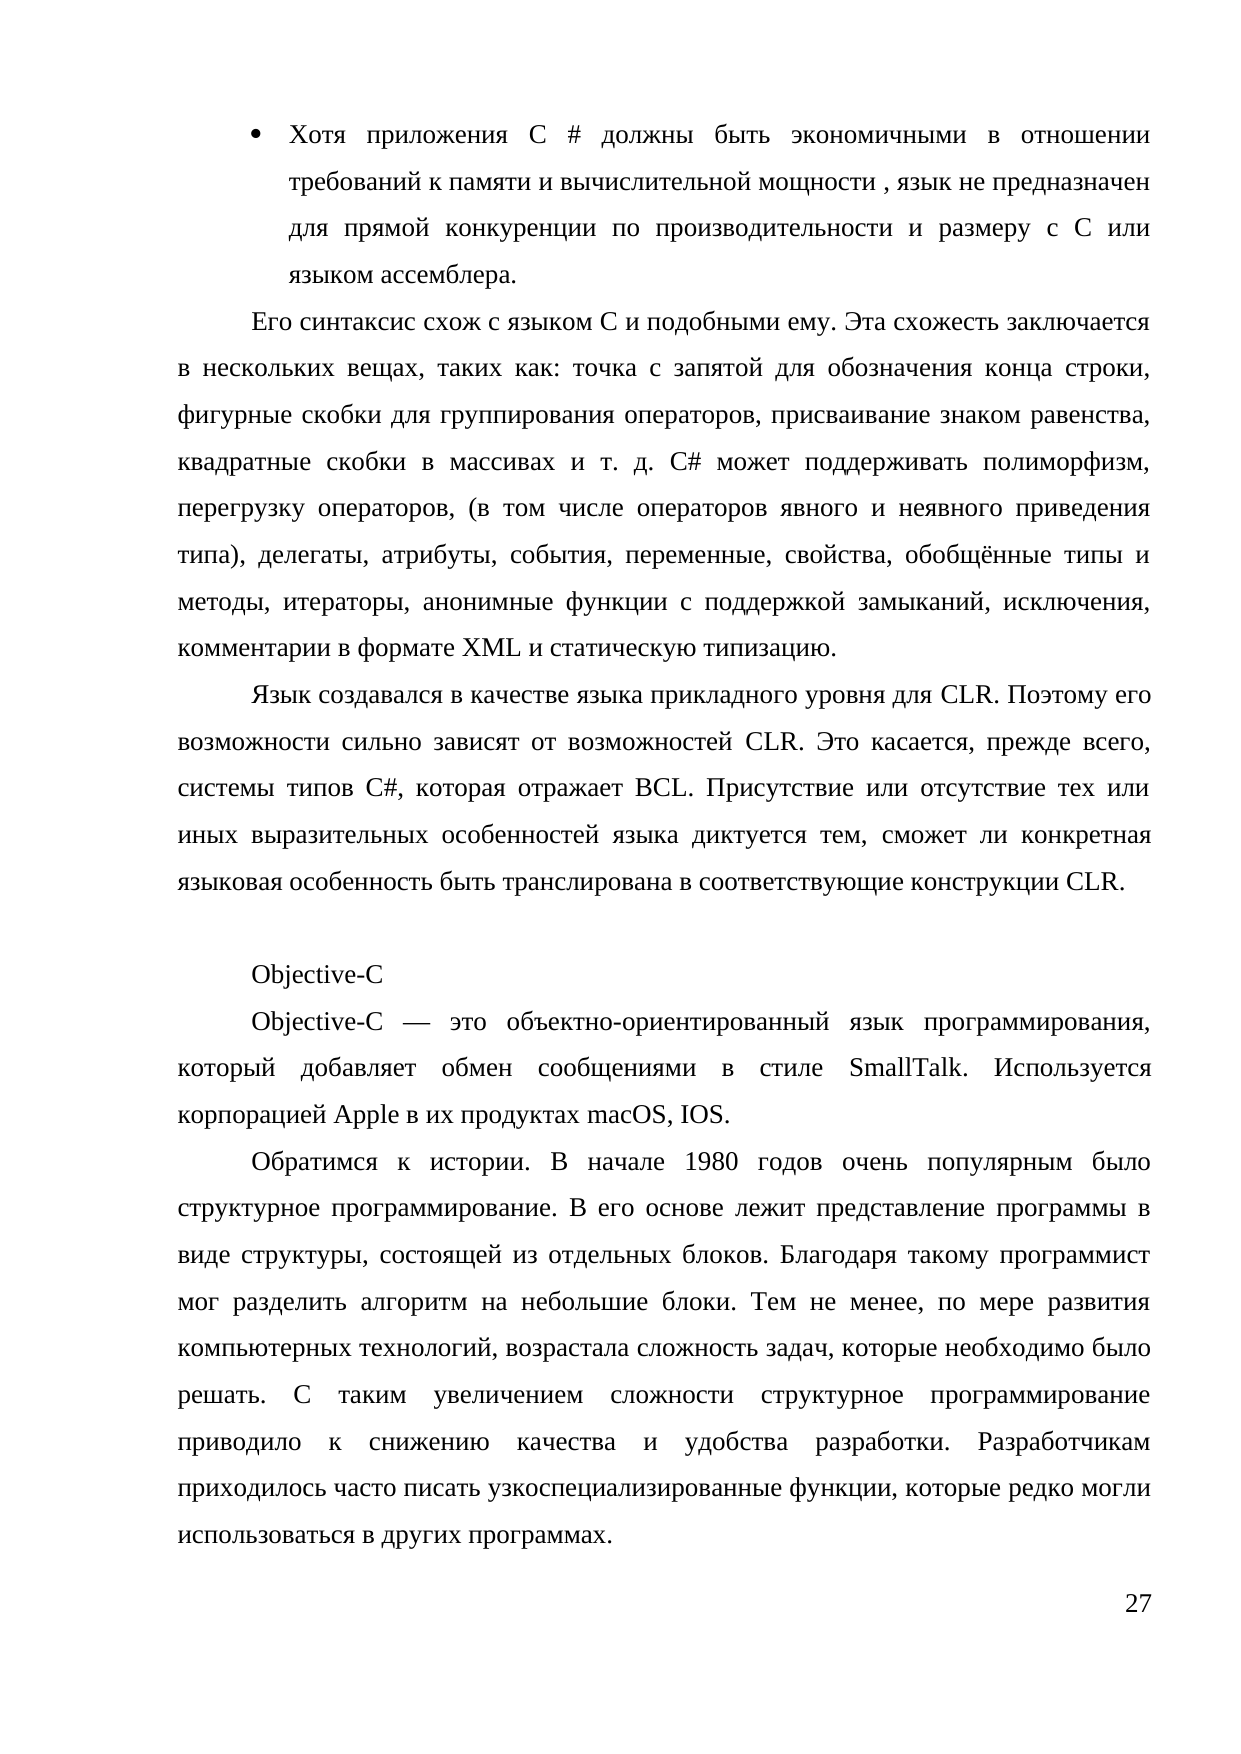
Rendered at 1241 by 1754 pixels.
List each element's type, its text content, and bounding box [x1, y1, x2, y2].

text Обратимся к истории. В начале 1980 годов очень популярным было структурное программирование. В его основе лежит представление программы в виде структуры, состоящей из отдельных блоков. Благодаря такому программист мог разделить алгоритм на небольшие блоки. Тем не менее, по мере развития компьютерных технологий, возрастала сложность задач, которые необходимо было решать. С таким увеличением сложности структурное программирование приводило к снижению качества и удобства разработки. Разработчикам приходилось часто писать узкоспециализированные функции, которые редко могли использоваться в других программах. [177, 1145, 1152, 1549]
list Хотя приложения C # должны быть экономичными в отношении требований к памяти и вычислительной мощности , язык не предназначен для прямой конкуренции по производительности и размеру с C или языком ассемблера. [251, 118, 1152, 289]
text Язык создавался в качестве языка прикладного уровня для CLR. Поэтому его возможности сильно зависят от возможностей CLR. Это касается, прежде всего, системы типов C#, которая отражает BCL. Присутствие или отсутствие тех или иных выразительных особенностей языка диктуется тем, cможет ли конкретная языковая особенность быть транслирована в соответствующие конструкции CLR. [177, 678, 1152, 896]
text Его синтаксис схож с языком С и подобными ему. Эта схожесть заключается в нескольких вещах, таких как: точка с запятой для обозначения конца строки, фигурные скобки для группирования операторов, присваивание знаком равенства, квадратные скобки в массивах и т. д. С# может поддерживать полиморфизм, перегрузку операторов, (в том числе операторов явного и неявного приведения типа), делегаты, атрибуты, события, переменные, свойства, обобщённые типы и методы, итераторы, анонимные функции с поддержкой замыканий, исключения, комментарии в формате XML и статическую типизацию. [177, 305, 1152, 663]
text Objective-C [177, 958, 1152, 989]
text Objective-C — это объектно-ориентированный язык программирования, который добавляет обмен сообщениями в стиле SmallTalk. Используется корпорацией Apple в их продуктах macOS, IOS. [177, 1005, 1152, 1129]
